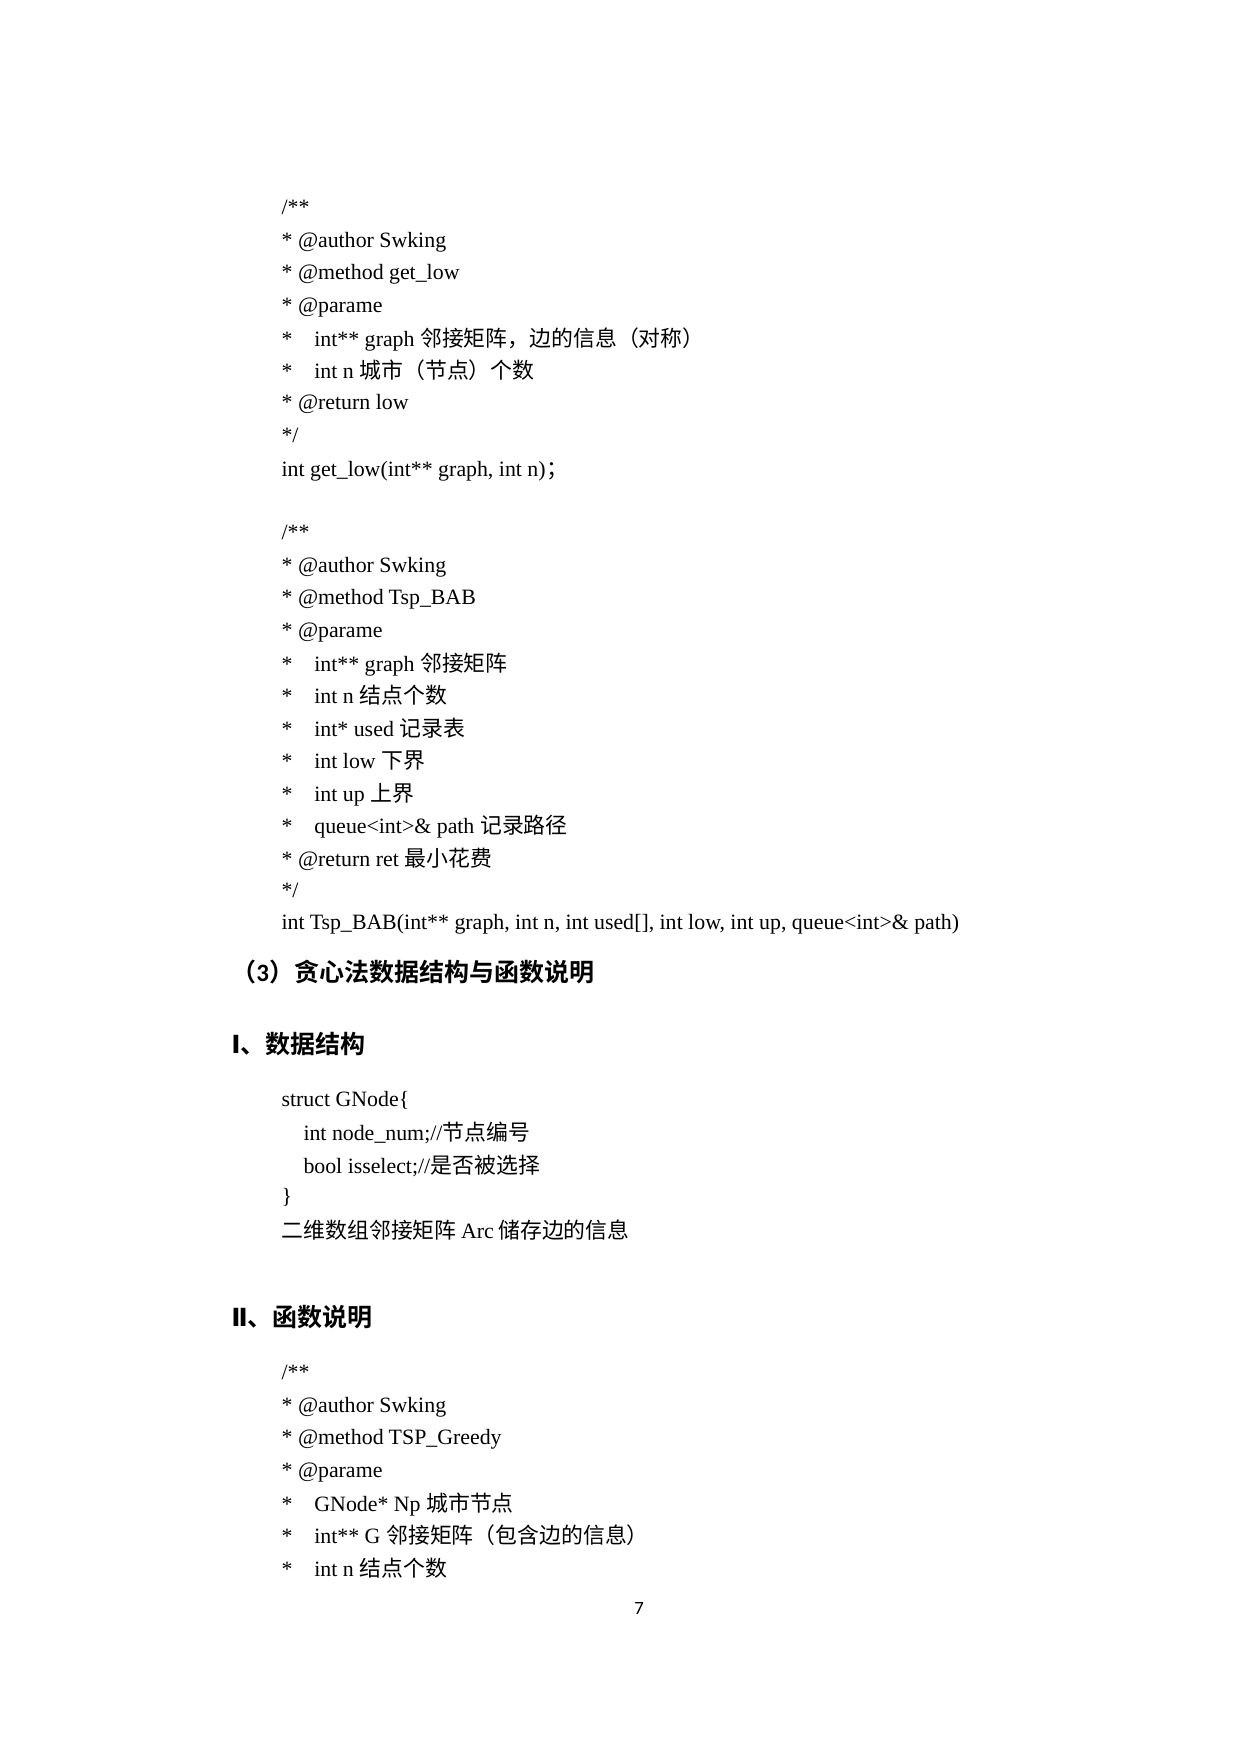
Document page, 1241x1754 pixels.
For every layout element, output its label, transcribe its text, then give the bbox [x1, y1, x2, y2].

text * @author Swking [238, 548, 1053, 580]
text } [238, 1180, 1053, 1212]
list Ⅰ、数据结构 [187, 1010, 1053, 1075]
text * @method get_low [238, 255, 1053, 288]
text /** [238, 190, 1053, 223]
text * int n 结点个数 [238, 1551, 1053, 1583]
text * @parame [238, 1453, 1053, 1486]
text * int** G 邻接矩阵（包含边的信息） [238, 1518, 1053, 1551]
text bool isselect;//是否被选择 [238, 1147, 1053, 1180]
text int get_low(int** graph, int n)； [238, 450, 1053, 483]
text * int up 上界 [238, 775, 1053, 808]
text * int n 结点个数 [238, 678, 1053, 710]
text * @parame [238, 288, 1053, 320]
text * @author Swking [238, 223, 1053, 255]
text * queue<int>& path 记录路径 [238, 808, 1053, 840]
text * int* used 记录表 [238, 710, 1053, 743]
list Ⅱ、函数说明 [187, 1283, 1053, 1348]
text 二维数组邻接矩阵Arc储存边的信息 [238, 1212, 1053, 1245]
text */ [238, 418, 1053, 450]
text /** [238, 515, 1053, 548]
text * @method TSP_Greedy [238, 1421, 1053, 1453]
text * @return ret 最小花费 [238, 840, 1053, 873]
text /** [238, 1356, 1053, 1388]
text * @parame [238, 613, 1053, 645]
text int node_num;//节点编号 [238, 1115, 1053, 1147]
text */ [238, 873, 1053, 905]
text * GNode* Np 城市节点 [238, 1486, 1053, 1518]
text * int n 城市（节点）个数 [238, 353, 1053, 385]
text * @return low [238, 385, 1053, 418]
text * @author Swking [238, 1388, 1053, 1421]
text * int** graph 邻接矩阵，边的信息（对称） [238, 320, 1053, 353]
text struct GNode{ [238, 1082, 1053, 1115]
list （3）贪心法数据结构与函数说明 [187, 938, 1053, 1003]
text int Tsp_BAB(int** graph, int n, int used[], int low, int up, queue<int>& path) [238, 905, 1053, 938]
text * @method Tsp_BAB [238, 580, 1053, 613]
text * int** graph 邻接矩阵 [238, 645, 1053, 678]
text * int low 下界 [238, 743, 1053, 775]
